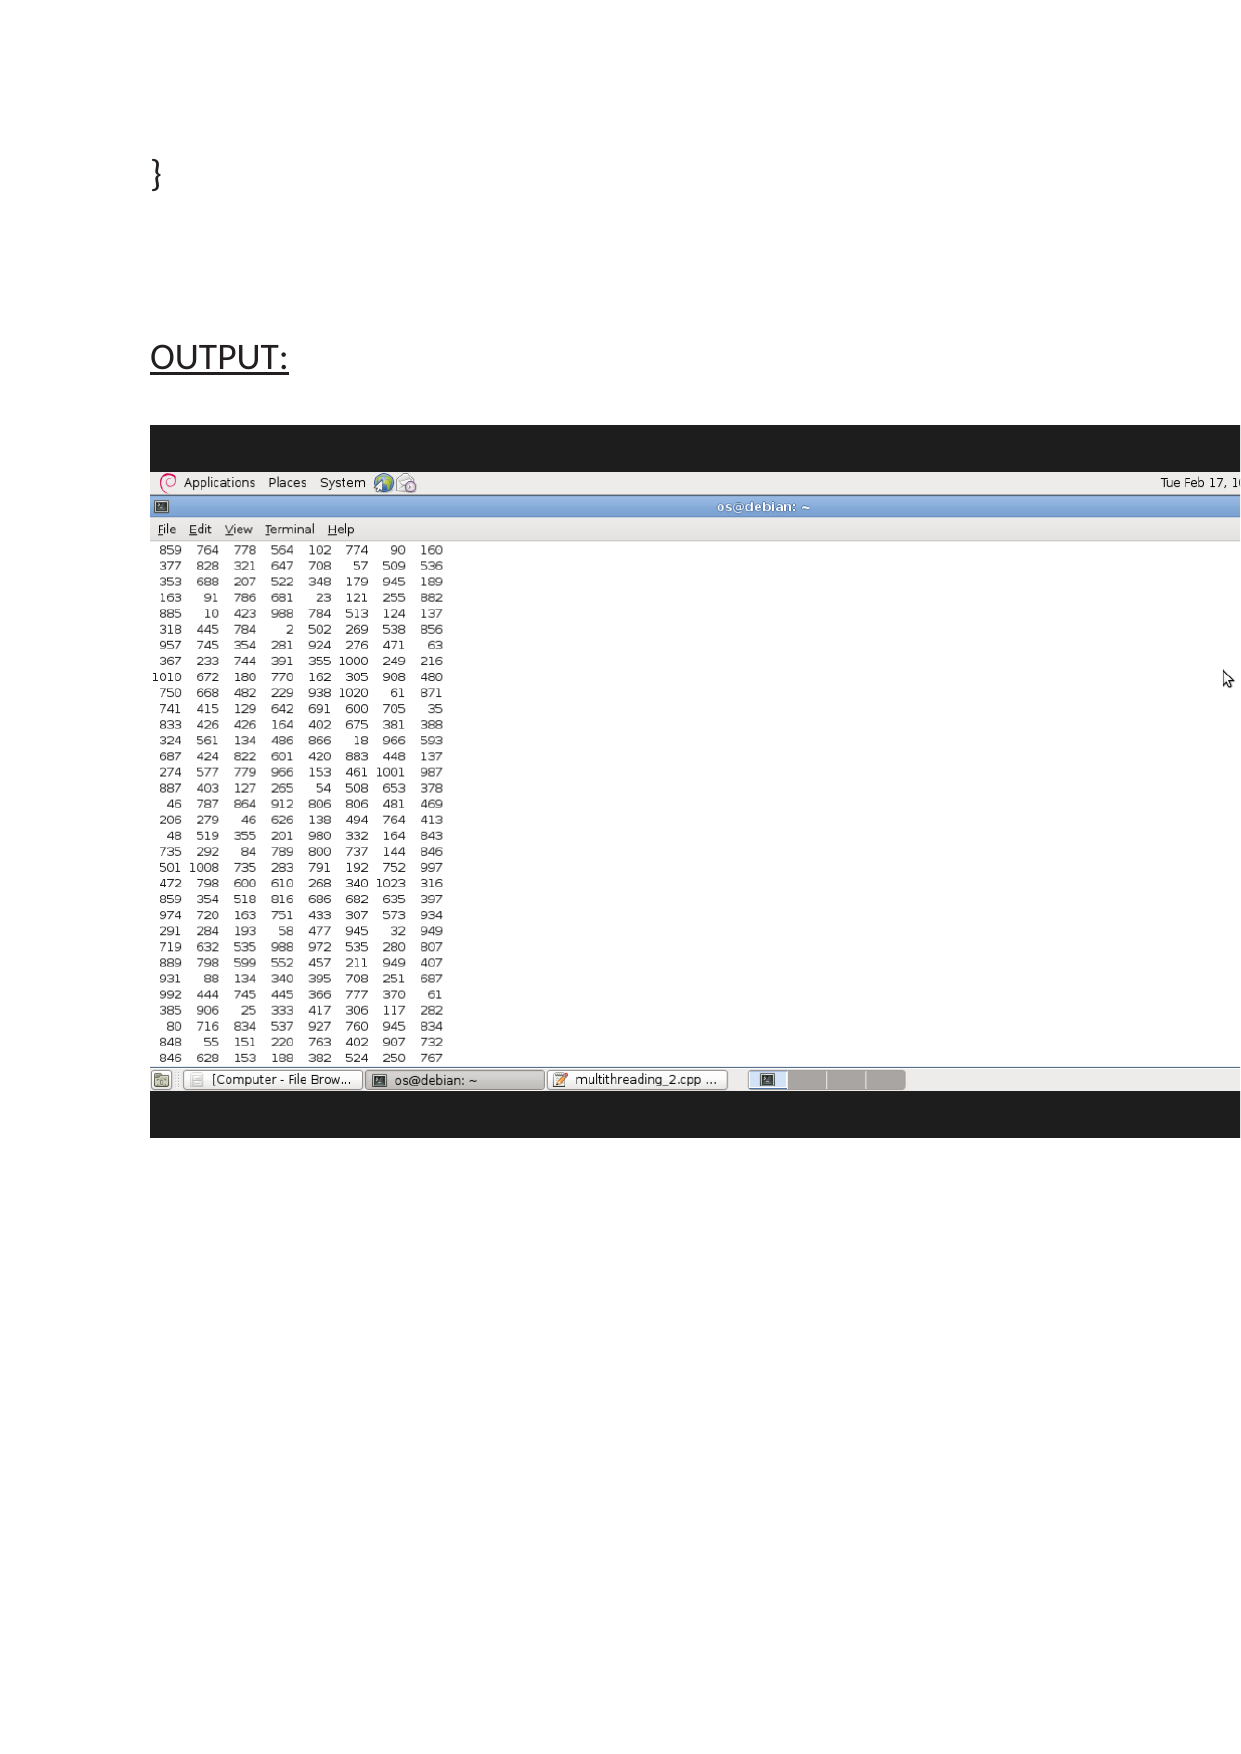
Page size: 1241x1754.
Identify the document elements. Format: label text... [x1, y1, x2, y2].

text } [150, 150, 1090, 196]
text OUTPUT: [150, 333, 1090, 379]
picture [150, 425, 1241, 1138]
